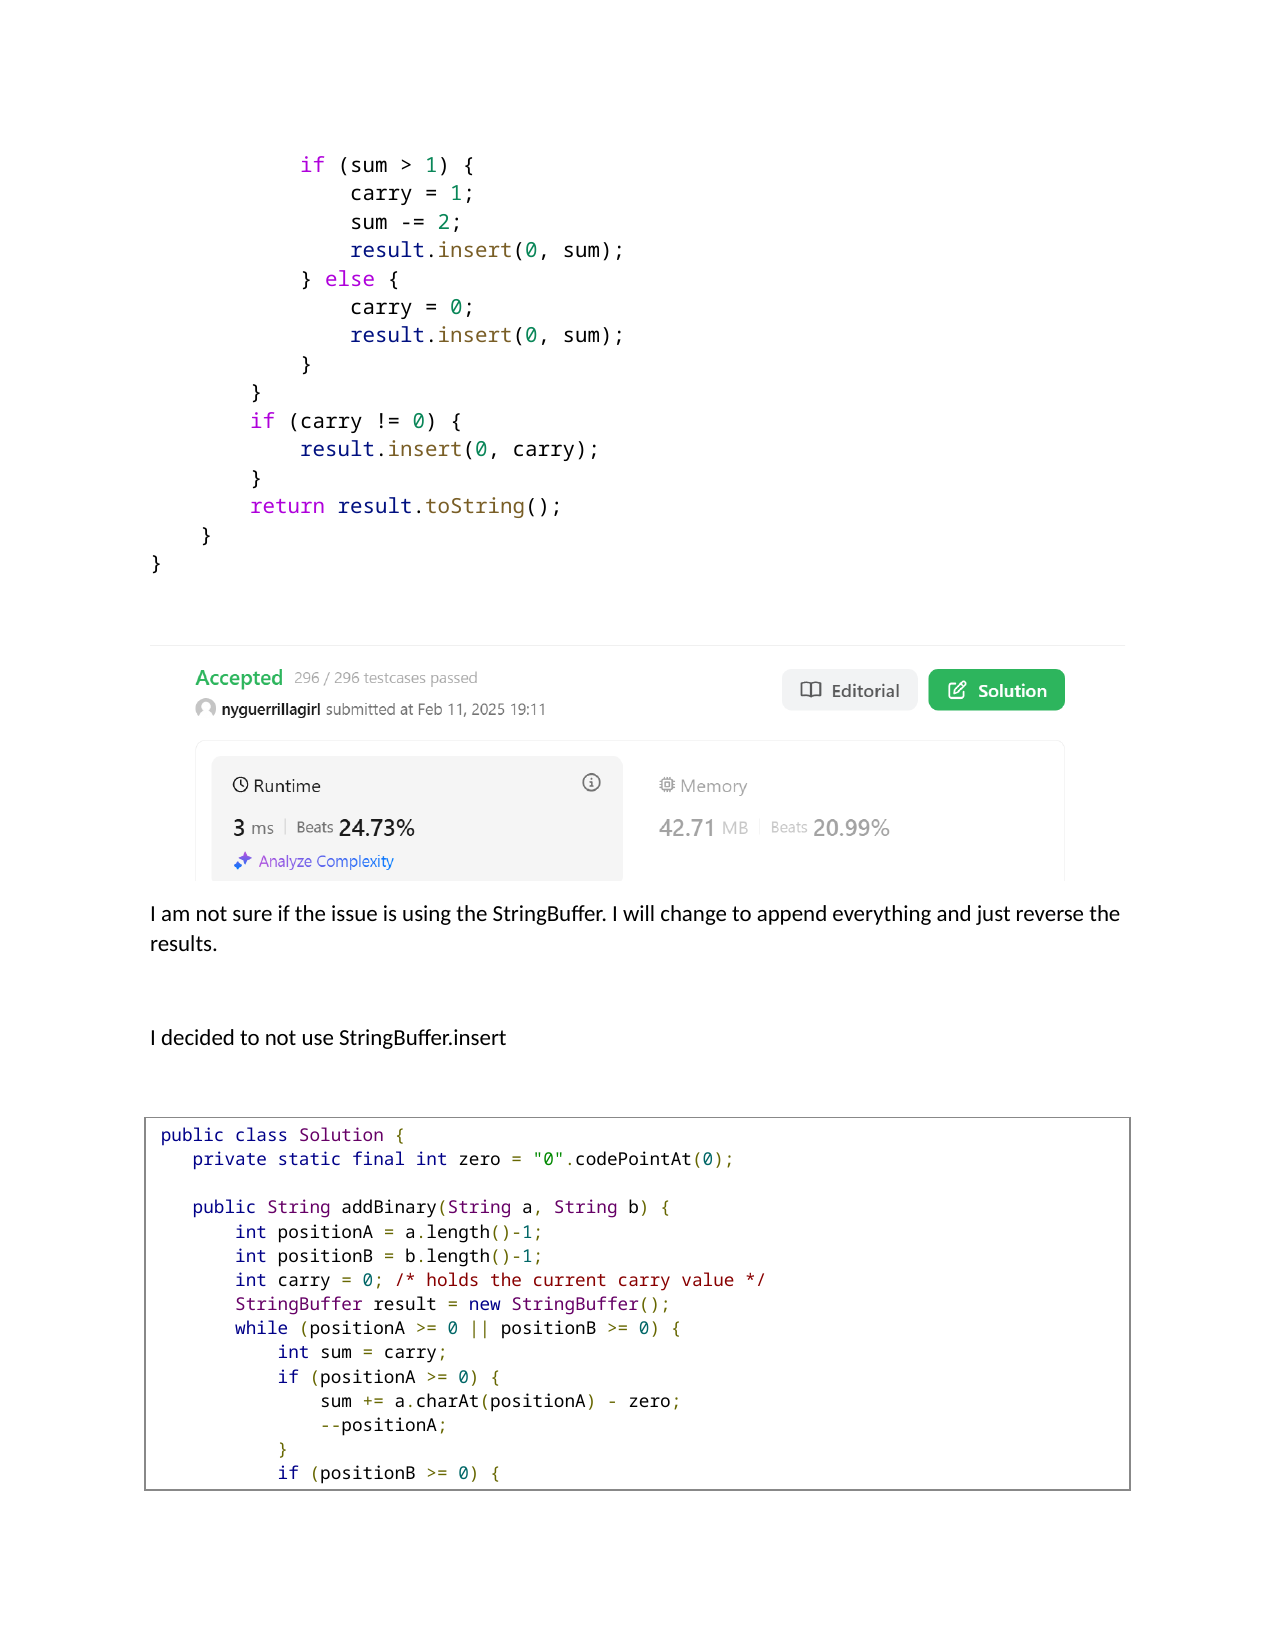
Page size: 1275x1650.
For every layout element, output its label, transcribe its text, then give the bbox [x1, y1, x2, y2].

text if (sum > 1) { [150, 150, 1125, 178]
text } [150, 548, 1125, 577]
text carry = 1; [150, 178, 1125, 207]
text result.insert(0, carry); [150, 434, 1125, 463]
text } else { [150, 264, 1125, 292]
text carry = 0; [150, 292, 1125, 321]
text I decided to not use StringBuffer.insert [150, 1023, 1125, 1051]
text } [150, 349, 1125, 377]
text I am not sure if the issue is using the StringBuffer. I will change to append everything and just reverse the results. [150, 899, 1125, 957]
text } [150, 377, 1125, 406]
picture [150, 623, 1125, 881]
text result.insert(0, sum); [150, 321, 1125, 349]
text sum -= 2; [150, 207, 1125, 235]
text } [150, 463, 1125, 491]
text return result.toString(); [150, 491, 1125, 520]
text } [150, 520, 1125, 548]
text if (carry != 0) { [150, 406, 1125, 434]
text public class Solution { private static final int zero = "0".codePointAt(0); public String addBinary(String a, String b) { int positionA = a.length()-1; int positionB = b.length()-1; int carry = 0; /* holds the current carry value */ [146, 1118, 1129, 1286]
text result.insert(0, sum); [150, 235, 1125, 264]
